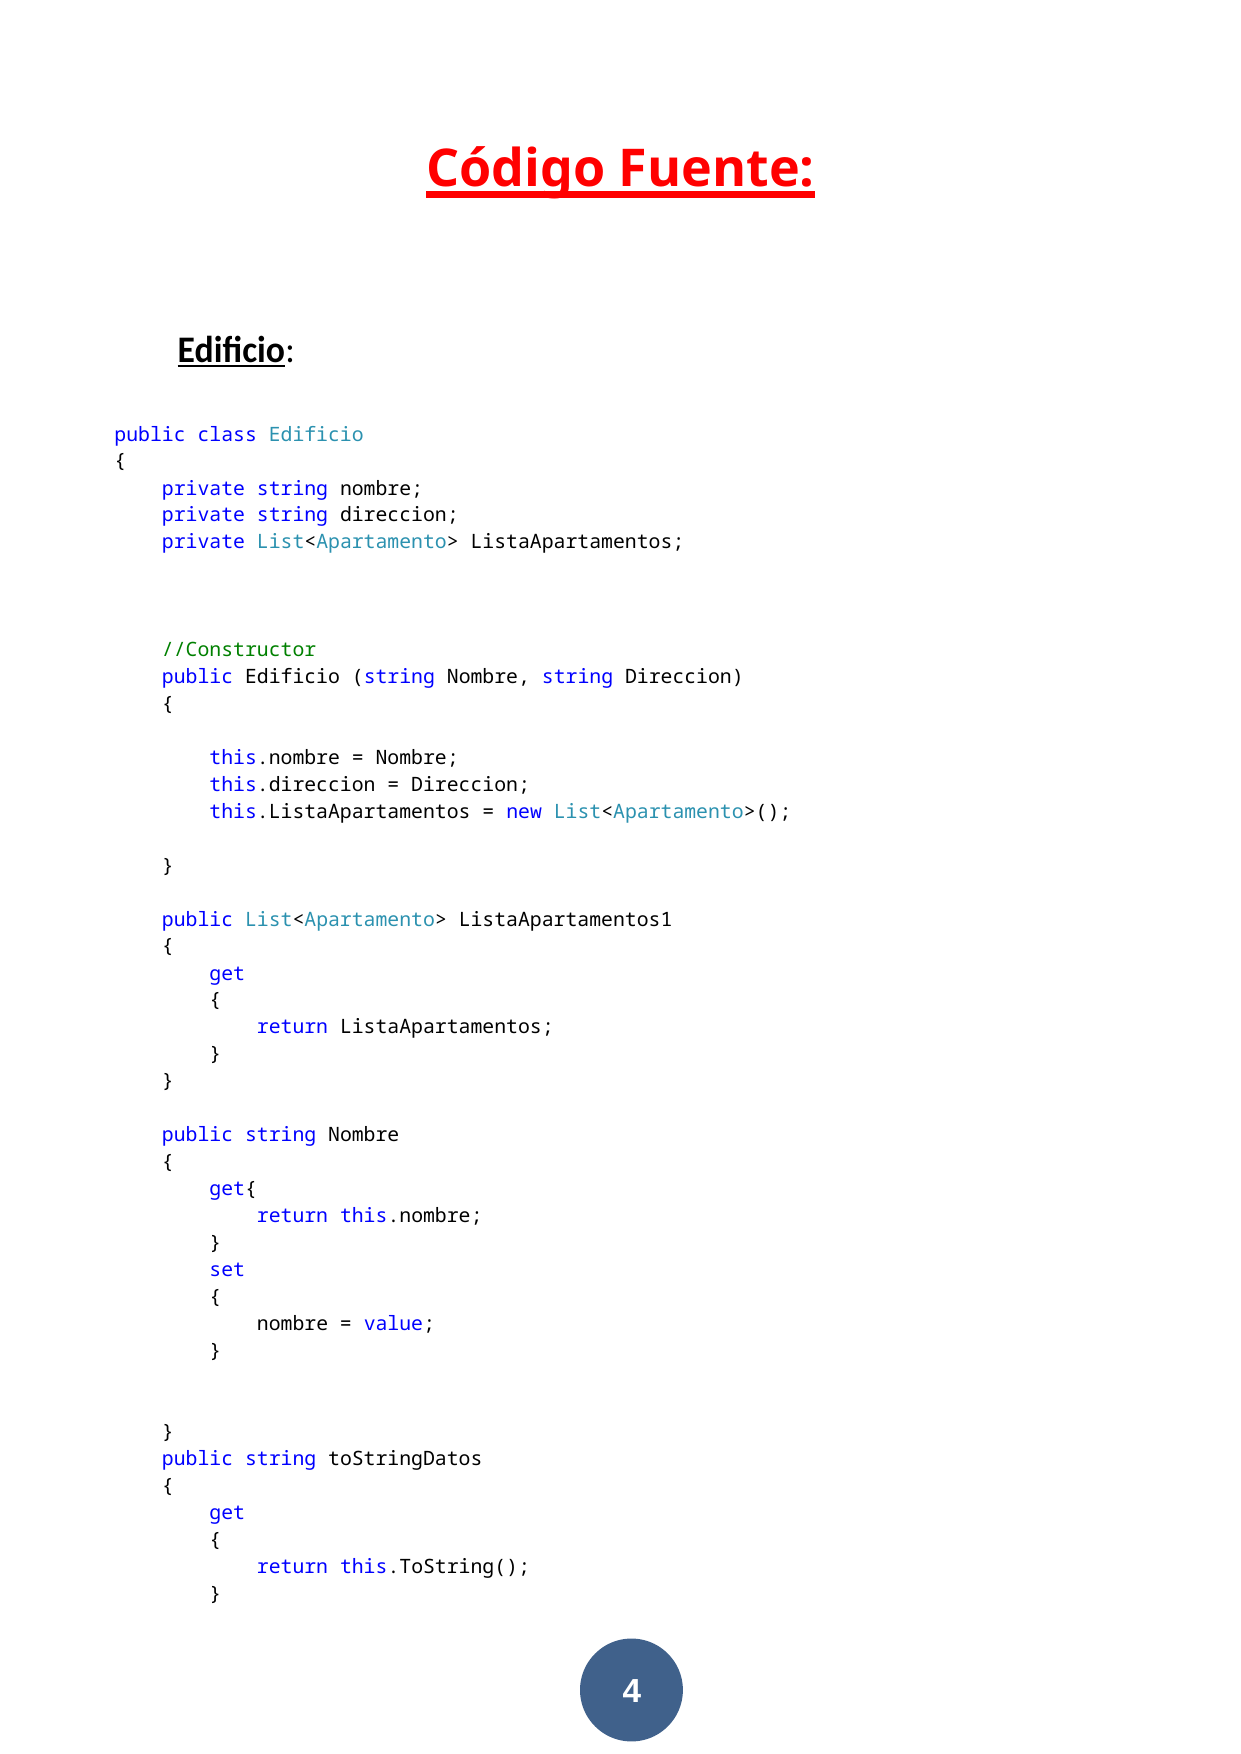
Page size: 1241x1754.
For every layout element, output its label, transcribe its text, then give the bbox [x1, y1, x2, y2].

text this.ListaApartamentos = new List<Apartamento>(); [67, 797, 1196, 824]
text public string Nombre [67, 1121, 1196, 1148]
text } [67, 1417, 1196, 1444]
text { [67, 447, 1196, 474]
text //Constructor [67, 635, 1196, 662]
text { [67, 689, 1196, 716]
text private List<Apartamento> ListaApartamentos; [67, 528, 1196, 555]
text return this.ToString(); [67, 1552, 1196, 1579]
text { [67, 986, 1196, 1013]
text { [67, 1148, 1196, 1174]
text } [67, 1336, 1196, 1363]
text } [67, 1040, 1196, 1067]
text this.direccion = Direccion; [67, 770, 1196, 797]
text this.nombre = Nombre; [67, 743, 1196, 770]
text get [67, 1498, 1196, 1525]
text private string nombre; [67, 474, 1196, 501]
text { [67, 1525, 1196, 1552]
text } [67, 851, 1196, 878]
text } [67, 1228, 1196, 1256]
text } [67, 1067, 1196, 1094]
text return this.nombre; [67, 1202, 1196, 1228]
text nombre = value; [67, 1309, 1196, 1336]
text get [67, 959, 1196, 986]
text get{ [67, 1174, 1196, 1202]
text } [67, 1579, 1196, 1606]
subtitle Edificio: [177, 326, 1196, 372]
text set [67, 1256, 1196, 1282]
text public class Edificio [67, 420, 1196, 447]
text private string direccion; [67, 501, 1196, 528]
text return ListaApartamentos; [67, 1013, 1196, 1040]
text { [67, 1282, 1196, 1309]
text { [67, 1471, 1196, 1498]
text Código Fuente: [176, 139, 1065, 198]
text public string toStringDatos [67, 1444, 1196, 1471]
text public List<Apartamento> ListaApartamentos1 [67, 905, 1196, 932]
text public Edificio (string Nombre, string Direccion) [67, 662, 1196, 689]
text { [67, 932, 1196, 959]
